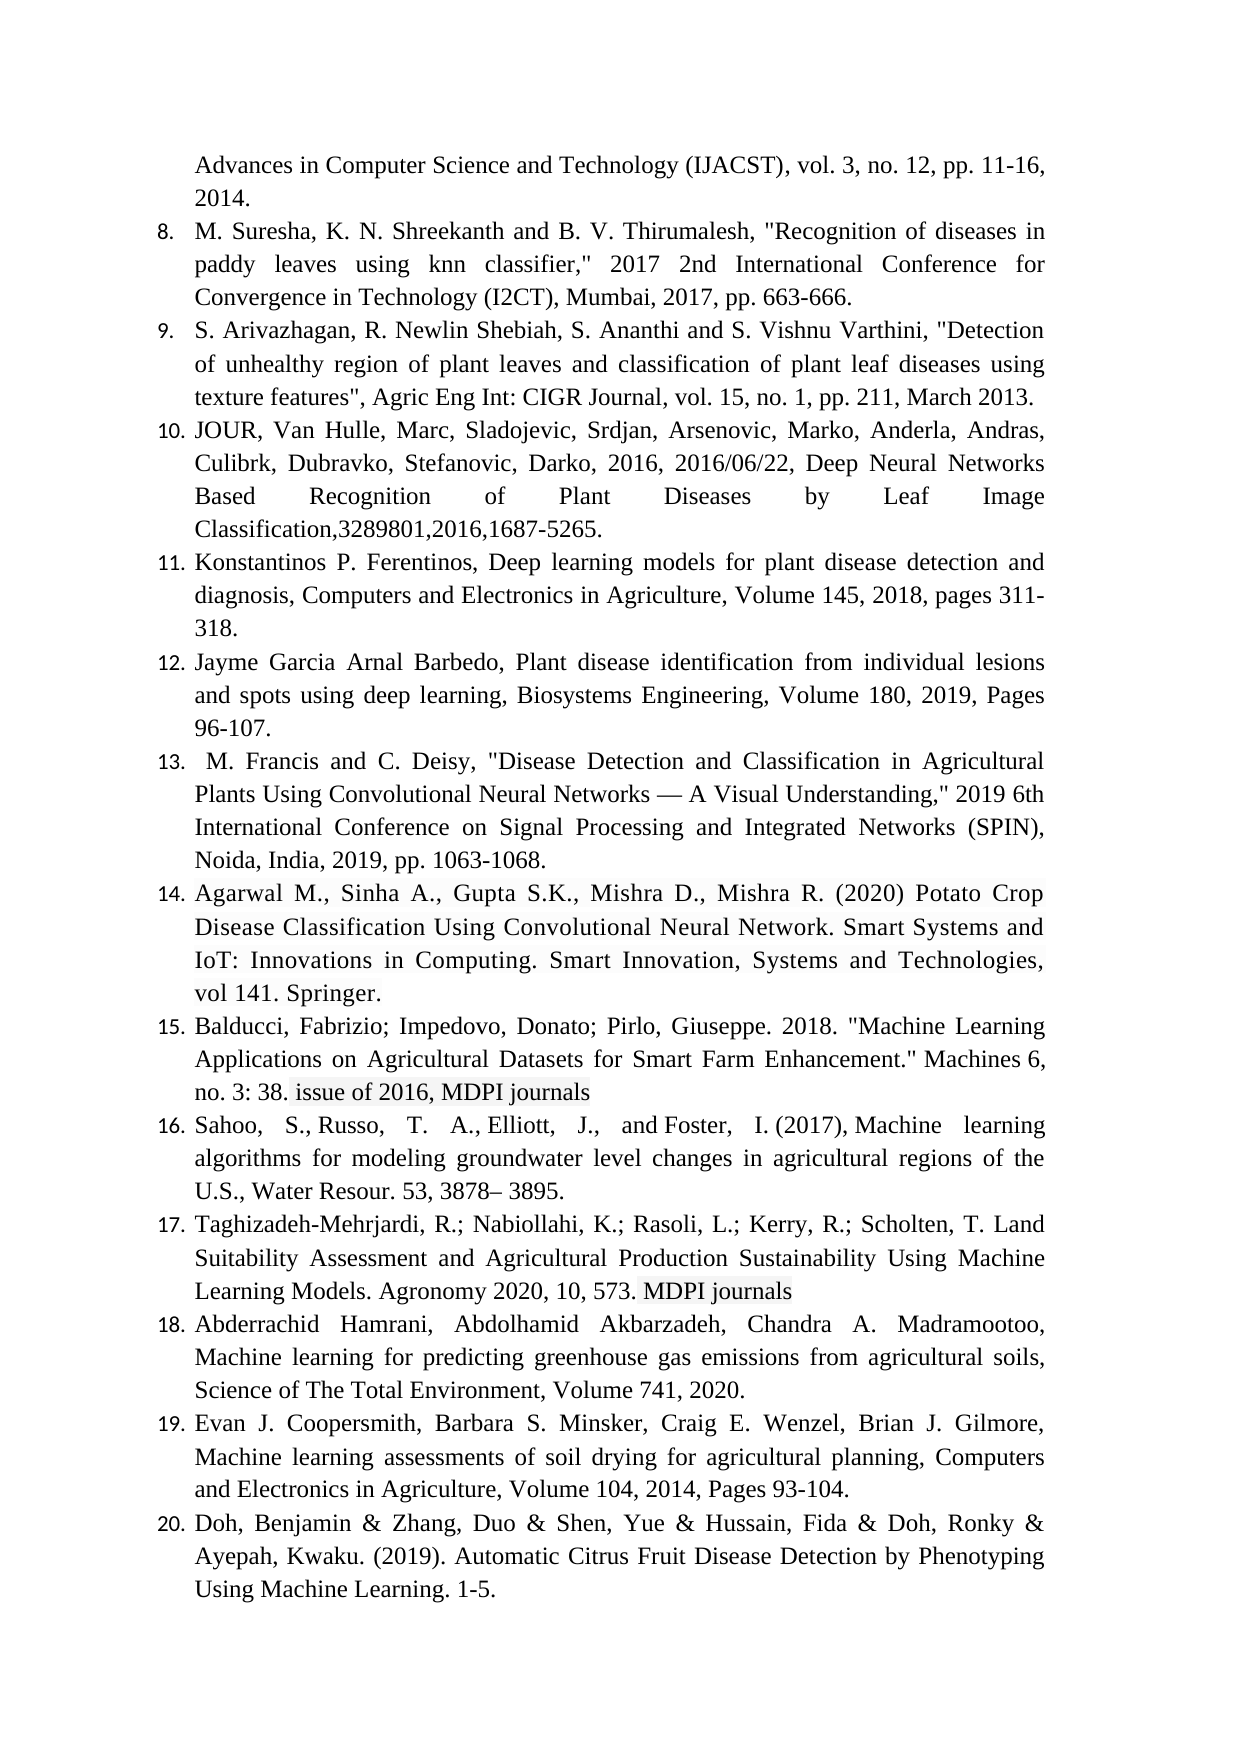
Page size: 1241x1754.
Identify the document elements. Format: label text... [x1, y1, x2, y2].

list M. Francis and C. Deisy, "Disease Detection and Classification in Agricultural Plants Using Convolutional Neural Networks — A Visual Understanding," 2019 6th International Conference on Signal Processing and Integrated Networks (SPIN), Noida, India, 2019, pp. 1063-1068. [157, 746, 1046, 874]
list S. Arivazhagan, R. Newlin Shebiah, S. Ananthi and S. Vishnu Varthini, "Detection of unhealthy region of plant leaves and classification of plant leaf diseases using texture features", Agric Eng Int: CIGR Journal, vol. 15, no. 1, pp. 211, March 2013. [157, 315, 1046, 411]
list Sahoo, S., Russo, T. A., Elliott, J., and Foster, I. (2017), Machine learning algorithms for modeling groundwater level changes in agricultural regions of the U.S., Water Resour. 53, 3878– 3895. [157, 1110, 1046, 1205]
list Taghizadeh-Mehrjardi, R.; Nabiollahi, K.; Rasoli, L.; Kerry, R.; Scholten, T. Land Suitability Assessment and Agricultural Production Sustainability Using Machine Learning Models. Agronomy 2020, 10, 573. MDPI journals [157, 1209, 1046, 1304]
list Konstantinos P. Ferentinos, Deep learning models for plant disease detection and diagnosis, Computers and Electronics in Agriculture, Volume 145, 2018, pages 311-318. [157, 547, 1046, 642]
list Balducci, Fabrizio; Impedovo, Donato; Pirlo, Giuseppe. 2018. "Machine Learning Applications on Agricultural Datasets for Smart Farm Enhancement." Machines 6, no. 3: 38. issue of 2016, MDPI journals [157, 1011, 1046, 1106]
list Agarwal M., Sinha A., Gupta S.K., Mishra D., Mishra R. (2020) Potato Crop Disease Classification Using Convolutional Neural Network. Smart Systems and IoT: Innovations in Computing. Smart Innovation, Systems and Technologies, vol 141. Springer. [157, 878, 1046, 1006]
list Abderrachid Hamrani, Abdolhamid Akbarzadeh, Chandra A. Madramootoo, Machine learning for predicting greenhouse gas emissions from agricultural soils, Science of The Total Environment, Volume 741, 2020. [157, 1309, 1046, 1404]
list M. Suresha, K. N. Shreekanth and B. V. Thirumalesh, "Recognition of diseases in paddy leaves using knn classifier," 2017 2nd International Conference for Convergence in Technology (I2CT), Mumbai, 2017, pp. 663-666. [157, 216, 1046, 311]
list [157, 150, 1046, 212]
list Jayme Garcia Arnal Barbedo, Plant disease identification from individual lesions and spots using deep learning, Biosystems Engineering, Volume 180, 2019, Pages 96-107. [157, 647, 1046, 742]
list Doh, Benjamin & Zhang, Duo & Shen, Yue & Hussain, Fida & Doh, Ronky & Ayepah, Kwaku. (2019). Automatic Citrus Fruit Disease Detection by Phenotyping Using Machine Learning. 1-5. [157, 1508, 1046, 1603]
list Evan J. Coopersmith, Barbara S. Minsker, Craig E. Wenzel, Brian J. Gilmore, Machine learning assessments of soil drying for agricultural planning, Computers and Electronics in Agriculture, Volume 104, 2014, Pages 93-104. [157, 1408, 1046, 1503]
list JOUR, Van Hulle, Marc, Sladojevic, Srdjan, Arsenovic, Marko, Anderla, Andras, Culibrk, Dubravko, Stefanovic, Darko, 2016, 2016/06/22, Deep Neural Networks Based Recognition of Plant Diseases by Leaf Image Classification,3289801,2016,1687-5265. [157, 415, 1046, 543]
